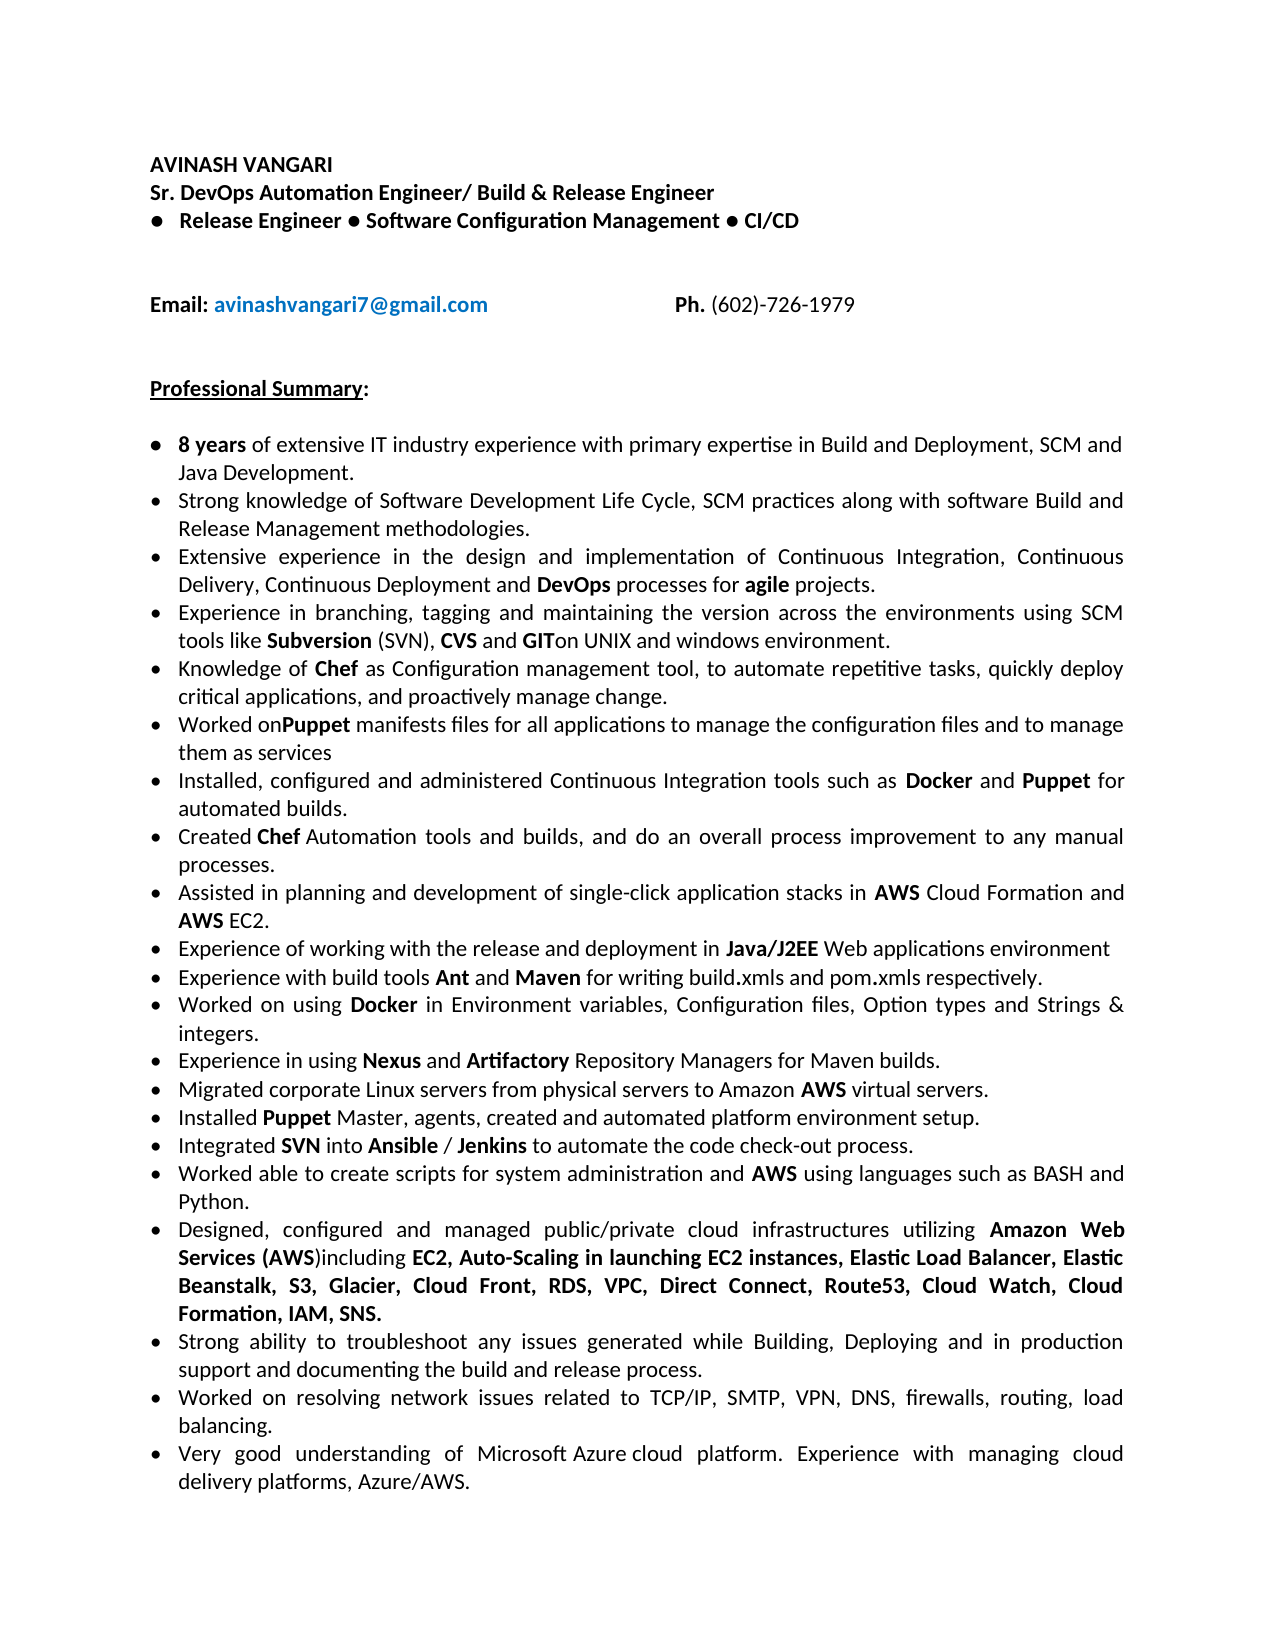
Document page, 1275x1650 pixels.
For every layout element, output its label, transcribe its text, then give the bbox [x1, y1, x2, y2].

list Worked on using Docker in Environment variables, Configuration files, Option types and Strings & integers. [150, 991, 1125, 1047]
list Worked on resolving network issues related to TCP/IP, SMTP, VPN, DNS, firewalls, routing, load balancing. [150, 1383, 1125, 1439]
list Knowledge of Chef as Configuration management tool, to automate repetitive tasks, quickly deploy critical applications, and proactively manage change. [150, 654, 1125, 710]
text ● Release Engineer ● Software Configuration Management ● CI/CD [150, 206, 1125, 234]
list Experience with build tools Ant and Maven for writing build.xmls and pom.xmls respectively. [150, 963, 1125, 991]
list Assisted in planning and development of single-click application stacks in AWS Cloud Formation and AWS EC2. [150, 878, 1125, 934]
list Designed, configured and managed public/private cloud infrastructures utilizing Amazon Web Services (AWS)including EC2, Auto-Scaling in launching EC2 instances, Elastic Load Balancer, Elastic Beanstalk, S3, Glacier, Cloud Front, RDS, VPC, Direct Connect, Route53, Cloud Watch, Cloud Formation, IAM, SNS. [150, 1215, 1125, 1327]
list Experience in using Nexus and Artifactory Repository Managers for Maven builds. [150, 1047, 1125, 1075]
list Extensive experience in the design and implementation of Continuous Integration, Continuous Delivery, Continuous Deployment and DevOps processes for agile projects. [150, 542, 1125, 598]
text Email: avinashvangari7@gmail.com Ph. (602)-726-1979 [150, 290, 1125, 318]
list Installed, configured and administered Continuous Integration tools such as Docker and Puppet for automated builds. [150, 766, 1125, 822]
list Integrated SVN into Ansible / Jenkins to automate the code check-out process. [150, 1131, 1125, 1159]
list Worked able to create scripts for system administration and AWS using languages such as BASH and Python. [150, 1159, 1125, 1215]
text AVINASH VANGARI [150, 150, 1125, 178]
list Strong ability to troubleshoot any issues generated while Building, Deploying and in production support and documenting the build and release process. [150, 1327, 1125, 1383]
list Migrated corporate Linux servers from physical servers to Amazon AWS virtual servers. [150, 1075, 1125, 1103]
list Experience of working with the release and deployment in Java/J2EE Web applications environment [150, 934, 1125, 963]
text Professional Summary: [150, 374, 1125, 402]
list Installed Puppet Master, agents, created and automated platform environment setup. [150, 1103, 1125, 1131]
list Created Chef Automation tools and builds, and do an overall process improvement to any manual processes. [150, 822, 1125, 878]
list Strong knowledge of Software Development Life Cycle, SCM practices along with software Build and Release Management methodologies. [150, 486, 1125, 542]
text Sr. DevOps Automation Engineer/ Build & Release Engineer [150, 178, 1125, 206]
list Experience in branching, tagging and maintaining the version across the environments using SCM tools like Subversion (SVN), CVS and GITon UNIX and windows environment. [150, 598, 1125, 654]
list Worked onPuppet manifests files for all applications to manage the configuration files and to manage them as services [150, 710, 1125, 766]
list 8 years of extensive IT industry experience with primary expertise in Build and Deployment, SCM and Java Development. [150, 430, 1125, 486]
list Very good understanding of Microsoft Azure cloud platform. Experience with managing cloud delivery platforms, Azure/AWS. [150, 1439, 1125, 1495]
